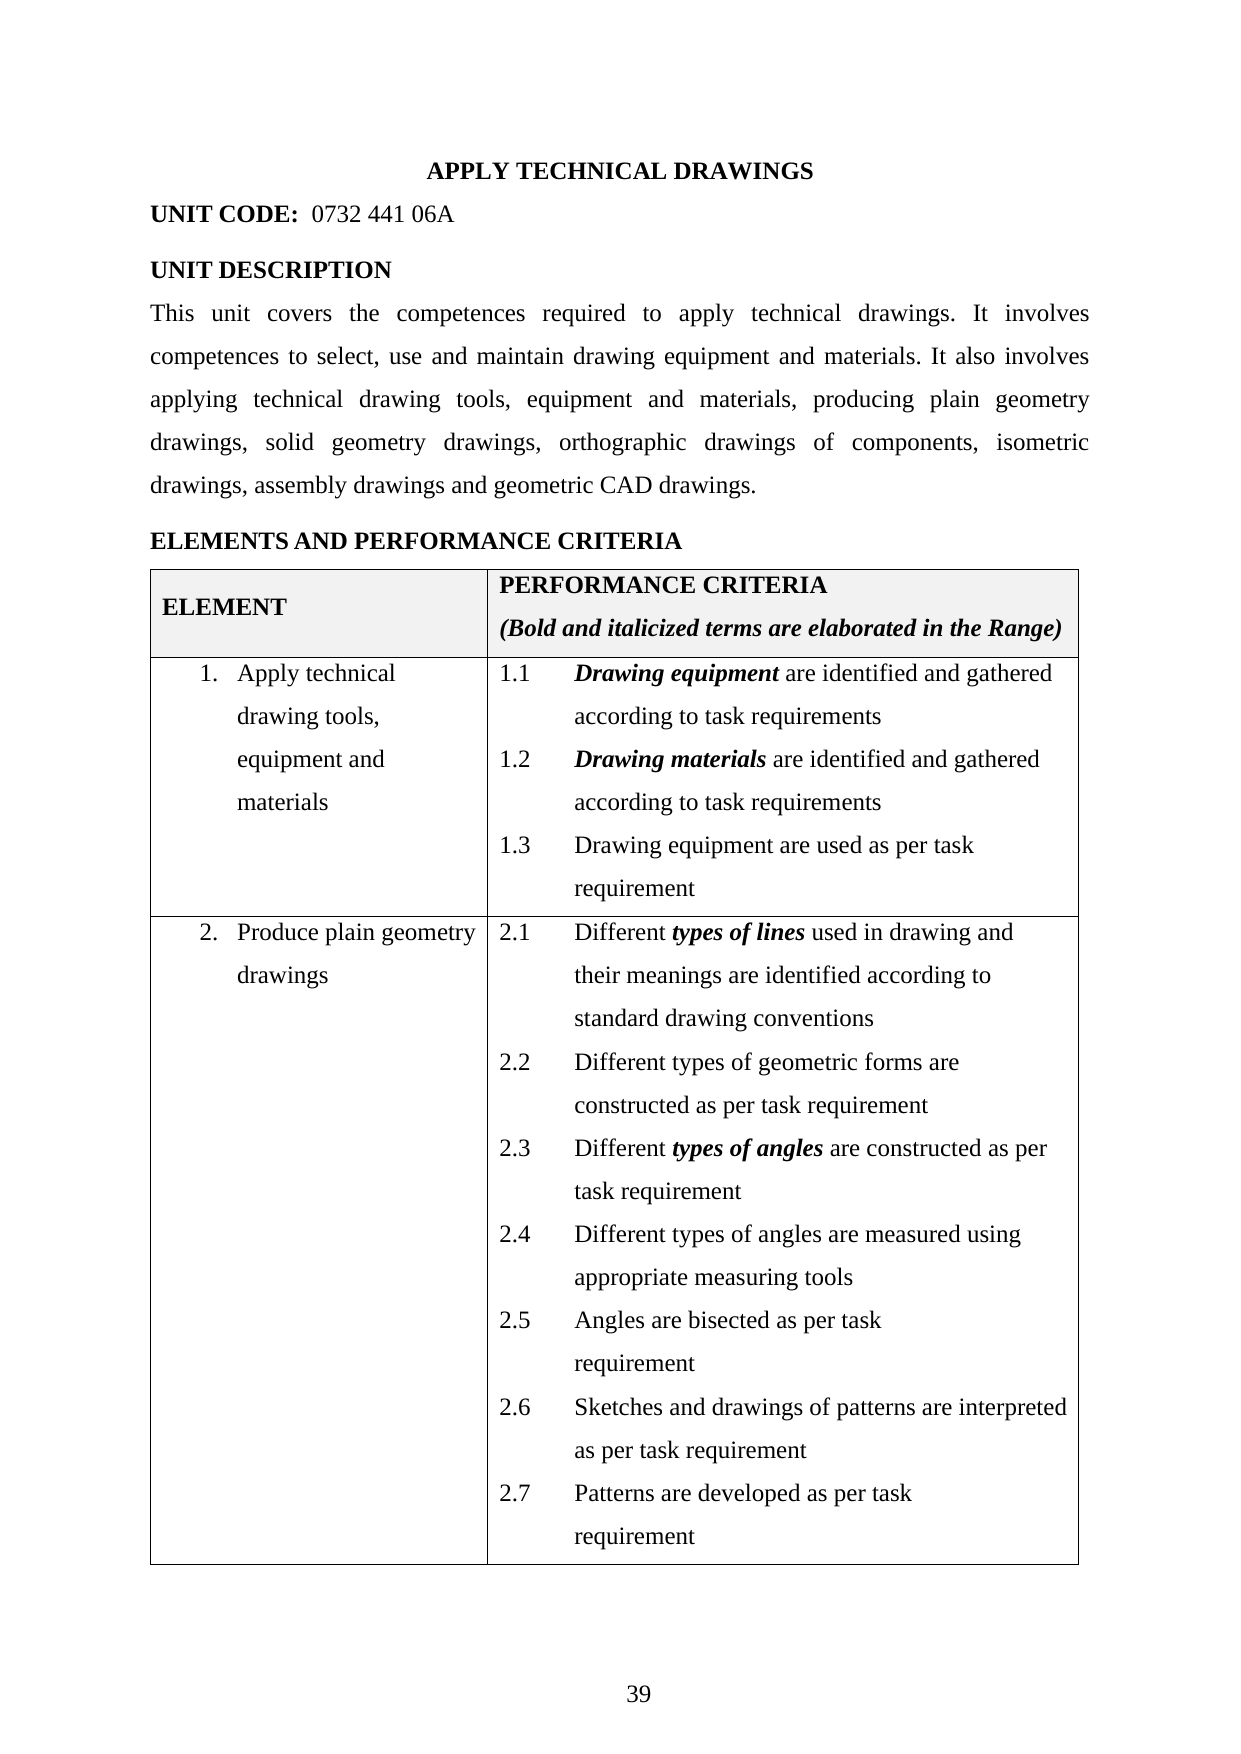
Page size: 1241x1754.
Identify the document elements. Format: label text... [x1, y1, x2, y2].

table_cell Apply technical drawing tools, equipment and materials [151, 658, 487, 916]
text ELEMENTS AND PERFORMANCE CRITERIA [150, 526, 1090, 555]
text This unit covers the competences required to apply technical drawings. It involves competences to select, use and maintain drawing equipment and materials. It also involves applying technical drawing tools, equipment and materials, producing plain geometry drawings, solid geometry drawings, orthographic drawings of components, isometric drawings, assembly drawings and geometric CAD drawings. [150, 298, 1090, 499]
table_cell 1.1 Drawing equipment are identified and gathered according to task requirements 1.2 Drawing materials are identified and gathered according to task requirements 1.3 Drawing equipment are used as per task requirement [488, 658, 1078, 916]
table_header ELEMENT [151, 570, 487, 657]
table_header PERFORMANCE CRITERIA (Bold and italicized terms are elaborated in the Range) [488, 570, 1078, 657]
table_cell Produce plain geometry drawings [151, 917, 487, 1564]
text UNIT CODE: 0732 441 06A [150, 199, 1090, 228]
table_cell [488, 917, 1078, 1564]
subtitle APPLY TECHNICAL DRAWINGS [150, 156, 1090, 185]
text UNIT DESCRIPTION [150, 255, 1090, 284]
